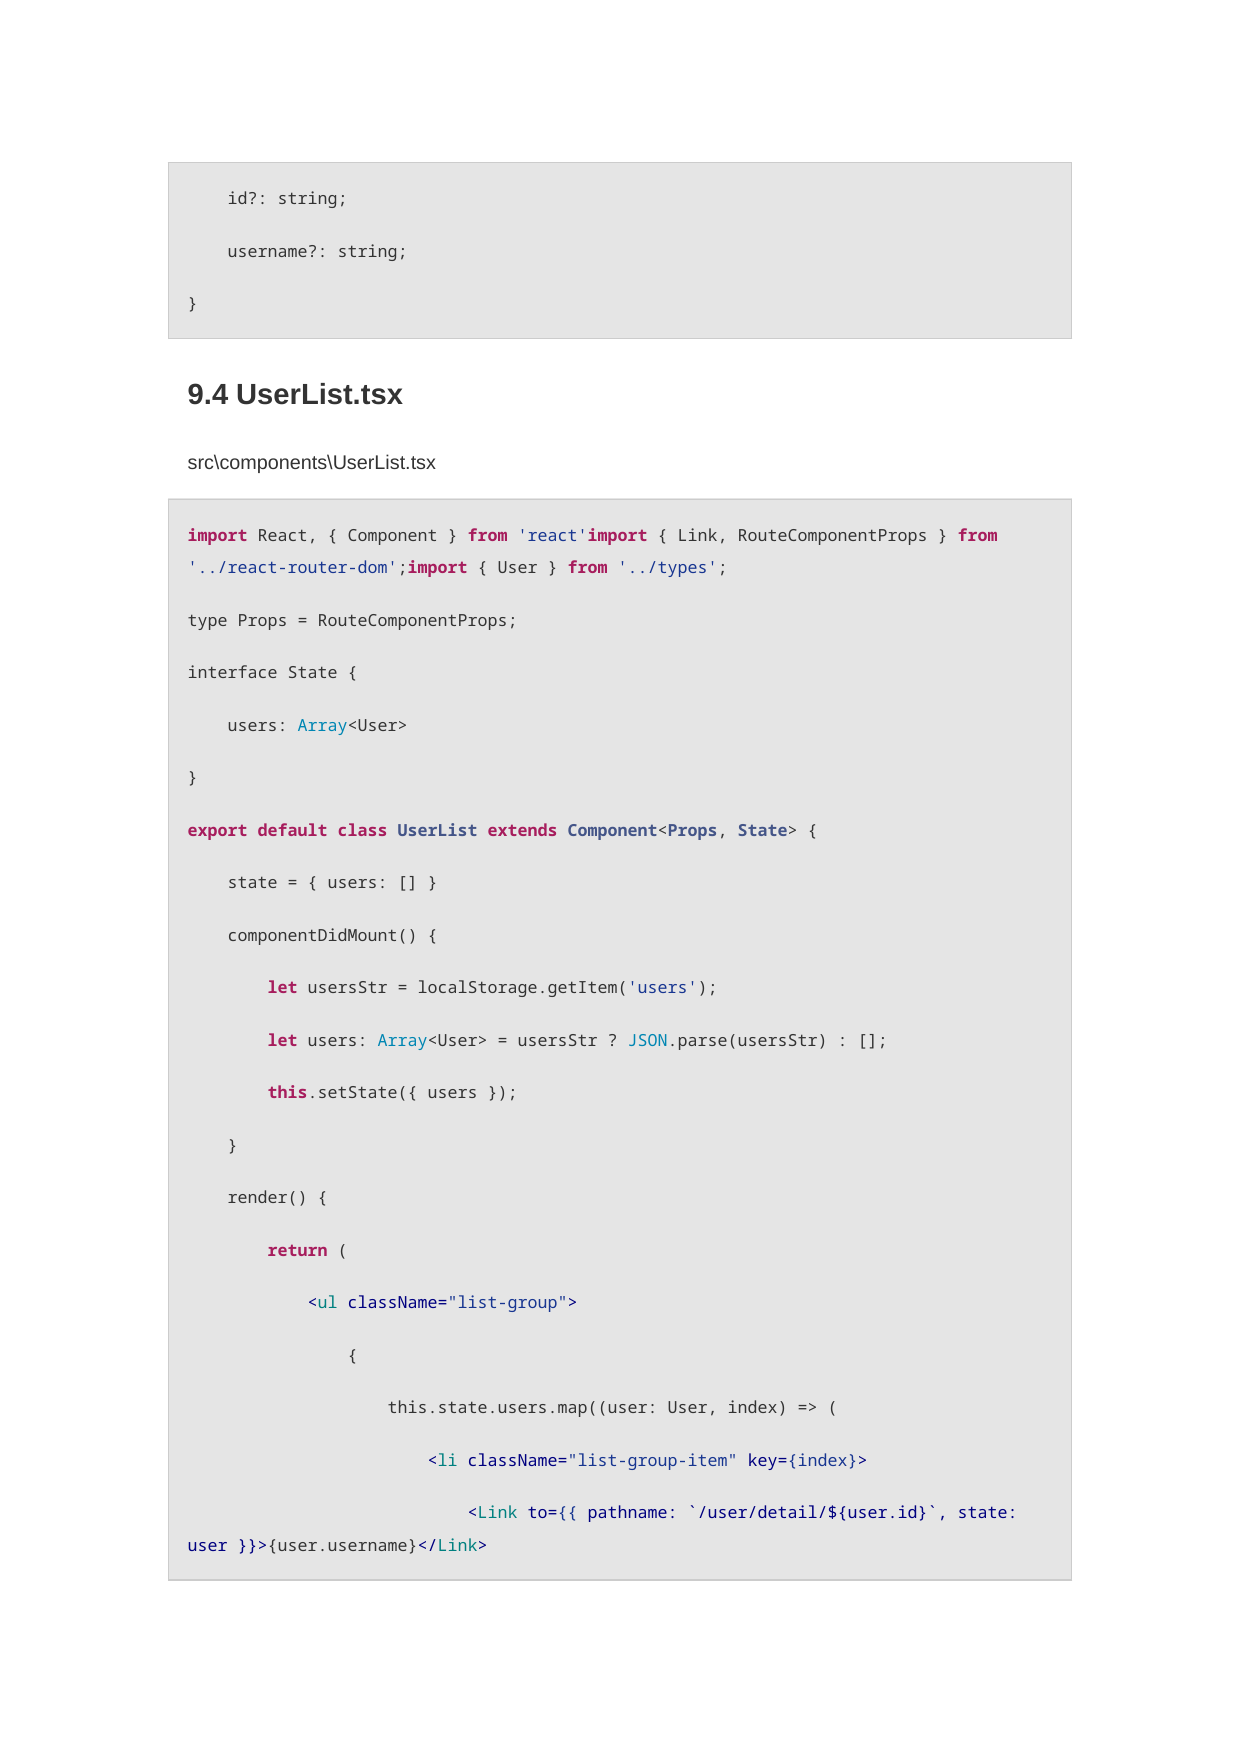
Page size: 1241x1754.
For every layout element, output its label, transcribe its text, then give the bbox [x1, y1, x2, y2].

text } [169, 741, 1071, 793]
text import React, { Component } from 'react'import { Link, RouteComponentProps } from '../react-router-dom';import { User } from '../types'; [169, 500, 1071, 583]
text } [169, 1108, 1071, 1161]
subtitle 9.4 UserList.tsx [187, 361, 1053, 426]
text componentDidMount() { [169, 898, 1071, 951]
text interface State { [169, 636, 1071, 688]
text src\components\UserList.tsx [187, 446, 1053, 478]
text this.state.users.map((user: User, index) => ( [169, 1371, 1071, 1423]
text <Link to={{ pathname: `/user/detail/${user.id}`, state: user }}>{user.username}</Link> [169, 1476, 1071, 1579]
text username?: string; [169, 214, 1071, 267]
text state = { users: [] } [169, 846, 1071, 898]
text let users: Array<User> = usersStr ? JSON.parse(usersStr) : []; [169, 1003, 1071, 1056]
text let usersStr = localStorage.getItem('users'); [169, 951, 1071, 1003]
text { [169, 1318, 1071, 1371]
text render() { [169, 1161, 1071, 1213]
text <ul className="list-group"> [169, 1266, 1071, 1318]
text return ( [169, 1213, 1071, 1266]
text users: Array<User> [169, 688, 1071, 741]
text <li className="list-group-item" key={index}> [169, 1423, 1071, 1476]
text type Props = RouteComponentProps; [169, 583, 1071, 636]
text id?: string; [169, 163, 1071, 214]
text this.setState({ users }); [169, 1056, 1071, 1108]
text export default class UserList extends Component<Props, State> { [169, 793, 1071, 846]
text } [169, 267, 1071, 338]
